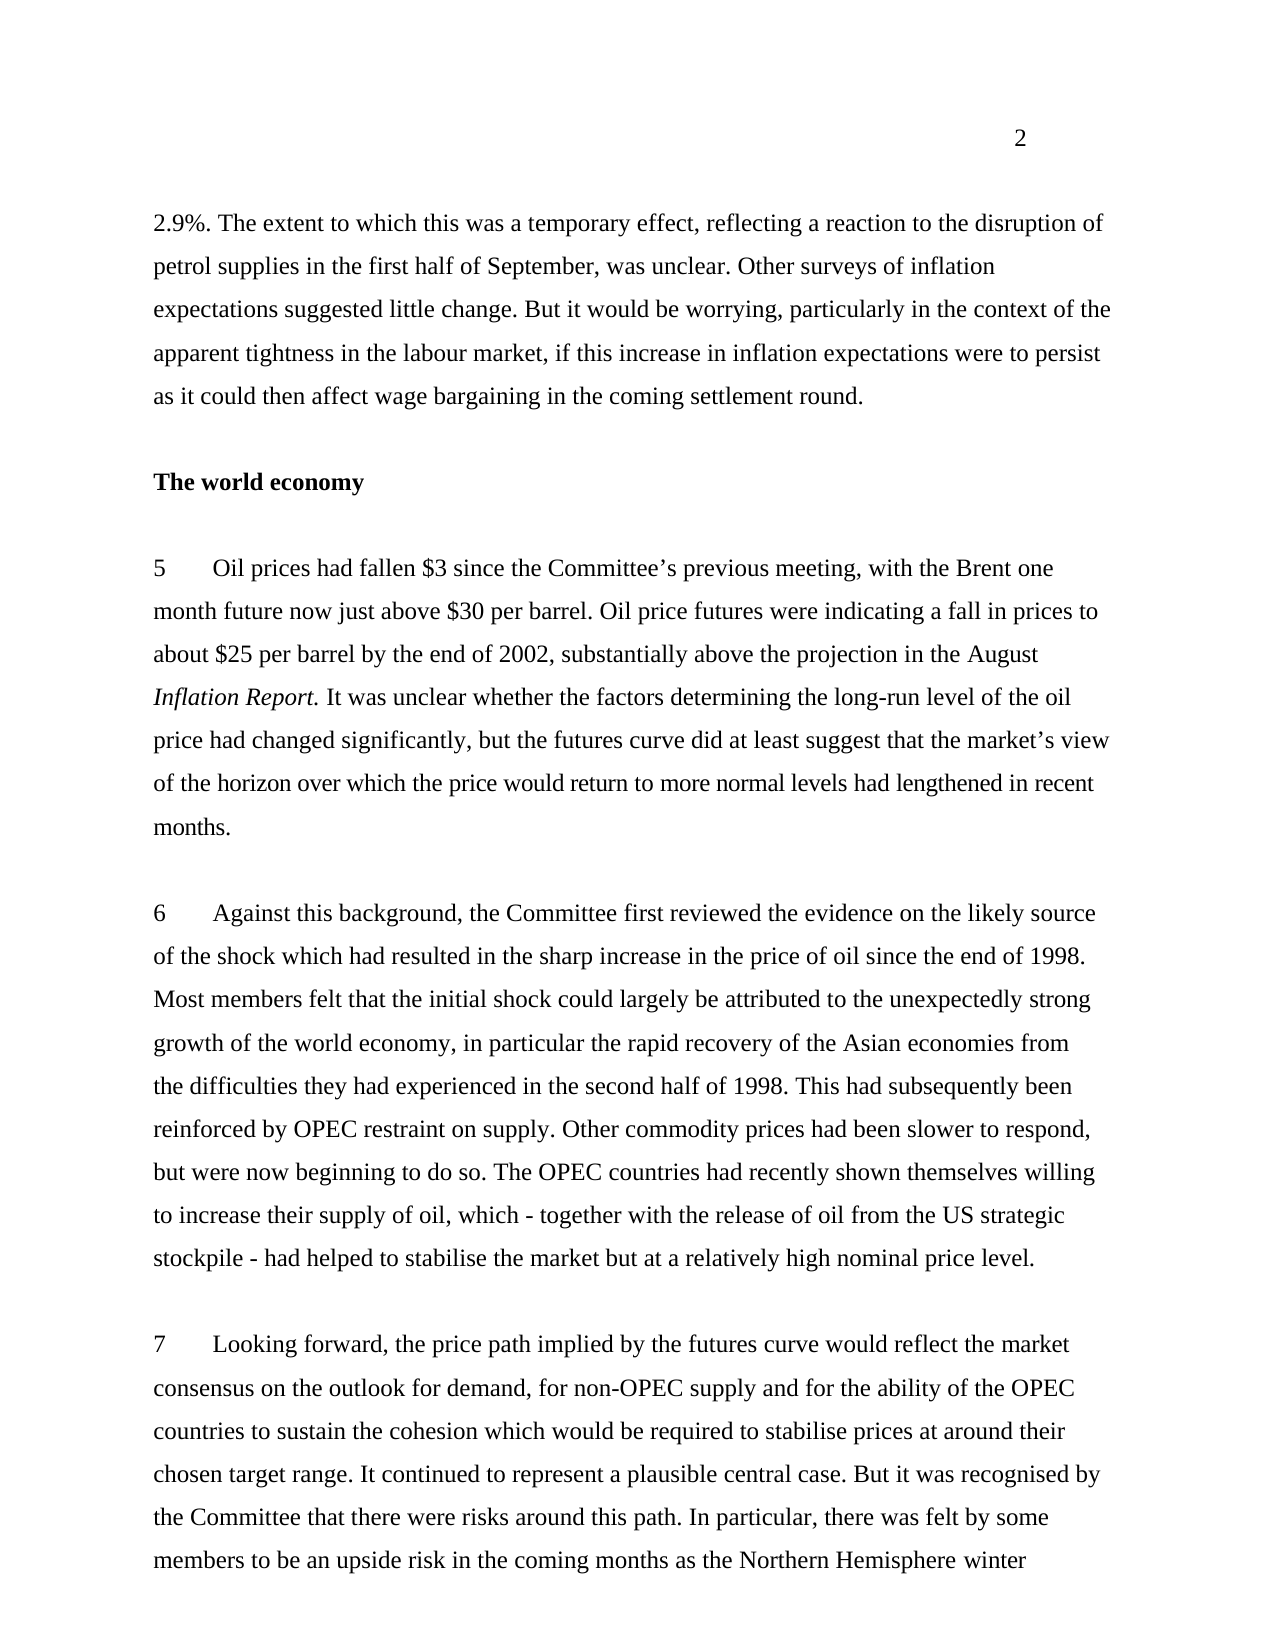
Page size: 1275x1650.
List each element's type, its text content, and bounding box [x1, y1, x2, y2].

subtitle The world economy [153, 467, 1152, 496]
list Looking forward, the price path implied by the futures curve would reflect the market consensus on the outlook for demand, for non-OPEC supply and for the ability of the OPEC countries to sustain the cohesion which would be required to stabilise prices at around their chosen target range. It continued to represent a plausible central case. But it was recognised by the Committee that there were risks around this path. In particular, there was felt by some members to be an upside risk in the coming months as the Northern Hemisphere winter [153, 1329, 1116, 1574]
list Against this background, the Committee first reviewed the evidence on the likely source of the shock which had resulted in the sharp increase in the price of oil since the end of 1998. Most members felt that the initial shock could largely be attributed to the unexpectedly strong growth of the world economy, in particular the rapid recovery of the Asian economies from the difficulties they had experienced in the second half of 1998. This had subsequently been reinforced by OPEC restraint on supply. Other commodity prices had been slower to respond, but were now beginning to do so. The OPEC countries had recently shown themselves willing to increase their supply of oil, which - together with the release of oil from the US strategic stockpile - had helped to stabilise the market but at a relatively high nominal price level. [153, 898, 1103, 1272]
list Oil prices had fallen $3 since the Committee’s previous meeting, with the Brent one month future now just above $30 per barrel. Oil price futures were indicating a fall in prices to about $25 per barrel by the end of 2002, substantially above the projection in the August Inflation Report. It was unclear whether the factors determining the long-run level of the oil price had changed significantly, but the futures curve did at least suggest that the market’s view of the horizon over which the price would return to more normal levels had lengthened in recent months. [153, 553, 1113, 840]
text 2.9%. The extent to which this was a temporary effect, reflecting a reaction to the disruption of petrol supplies in the first half of September, was unclear. Other surveys of inflation expectations suggested little change. But it would be worrying, particularly in the context of the apparent tightness in the labour market, if this increase in inflation expectations were to persist as it could then affect wage bargaining in the coming settlement round. [153, 208, 1117, 410]
